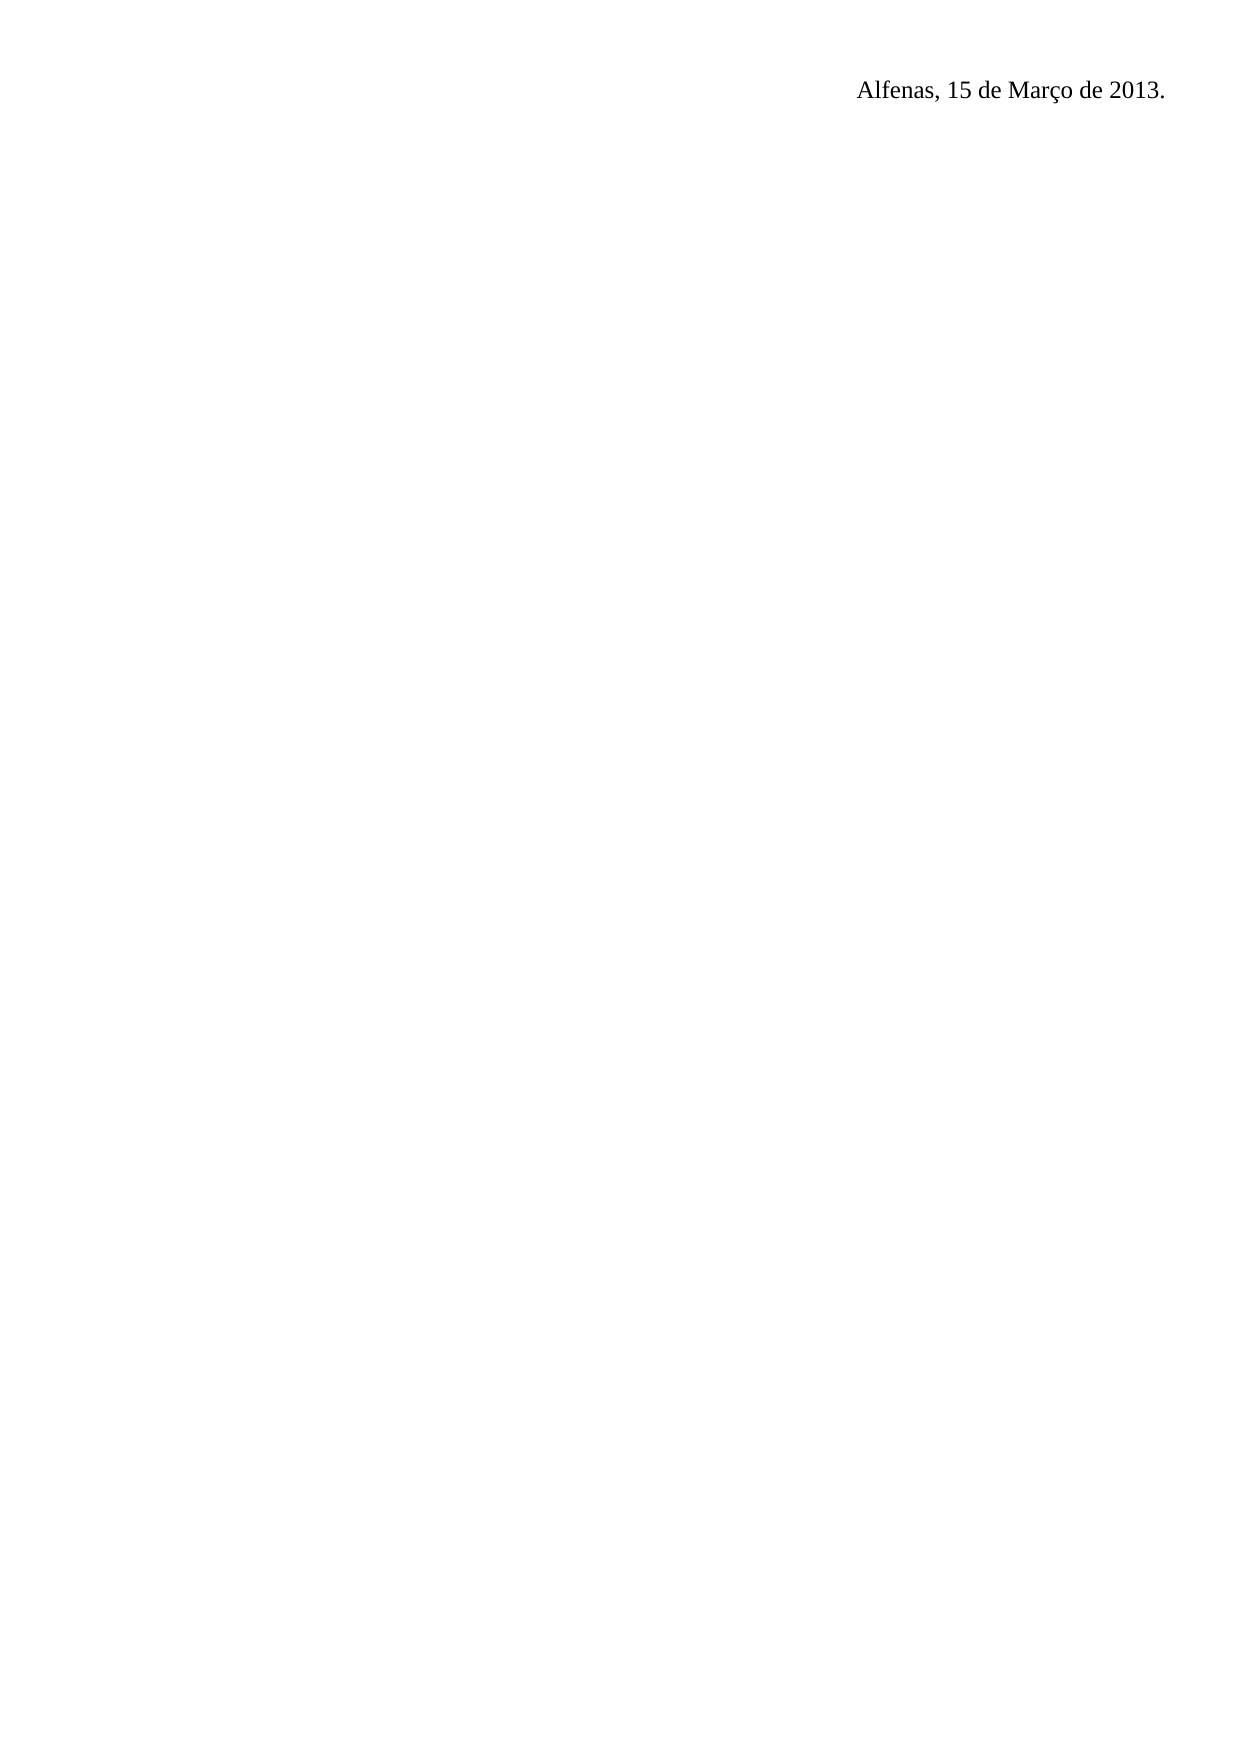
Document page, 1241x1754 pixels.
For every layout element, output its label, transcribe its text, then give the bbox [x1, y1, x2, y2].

text Alfenas, 15 de Março de 2013. [75, 75, 1165, 104]
